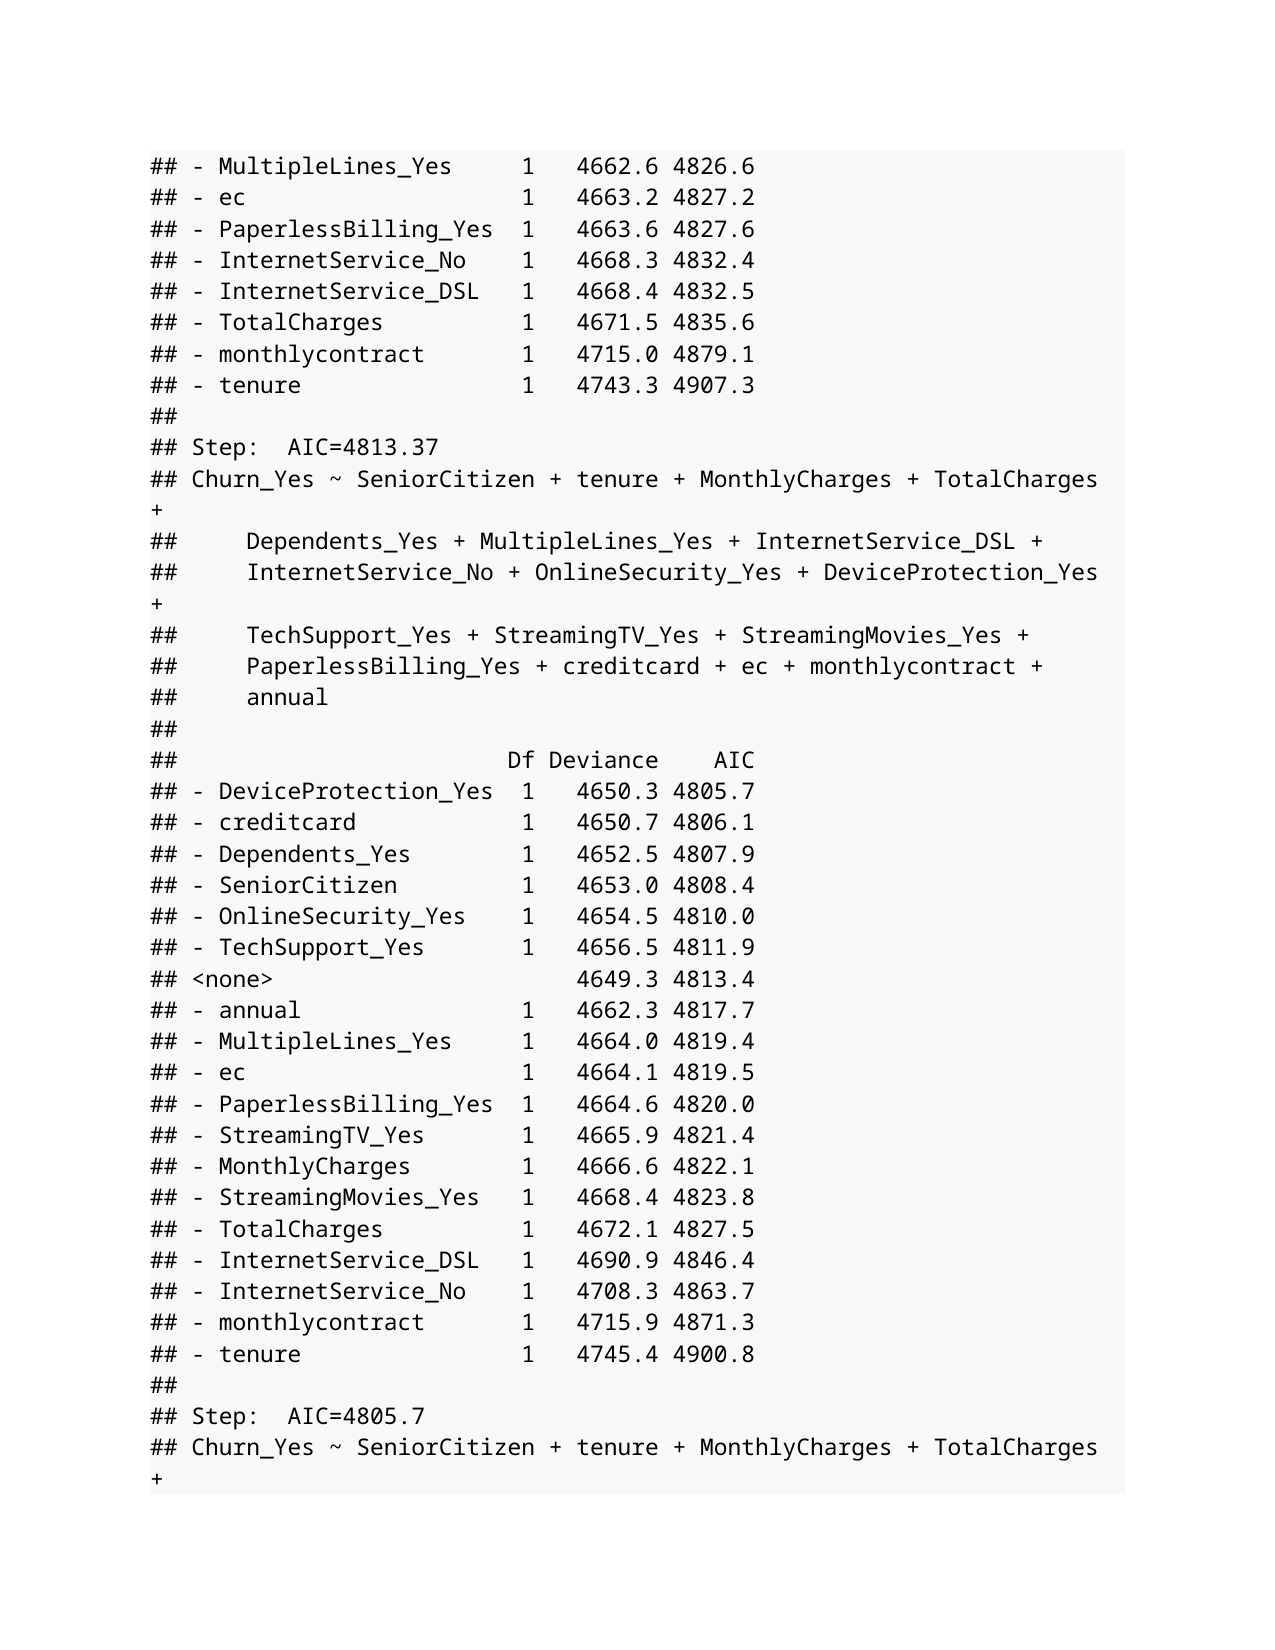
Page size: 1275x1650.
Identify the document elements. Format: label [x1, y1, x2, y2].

text [150, 150, 1125, 1494]
